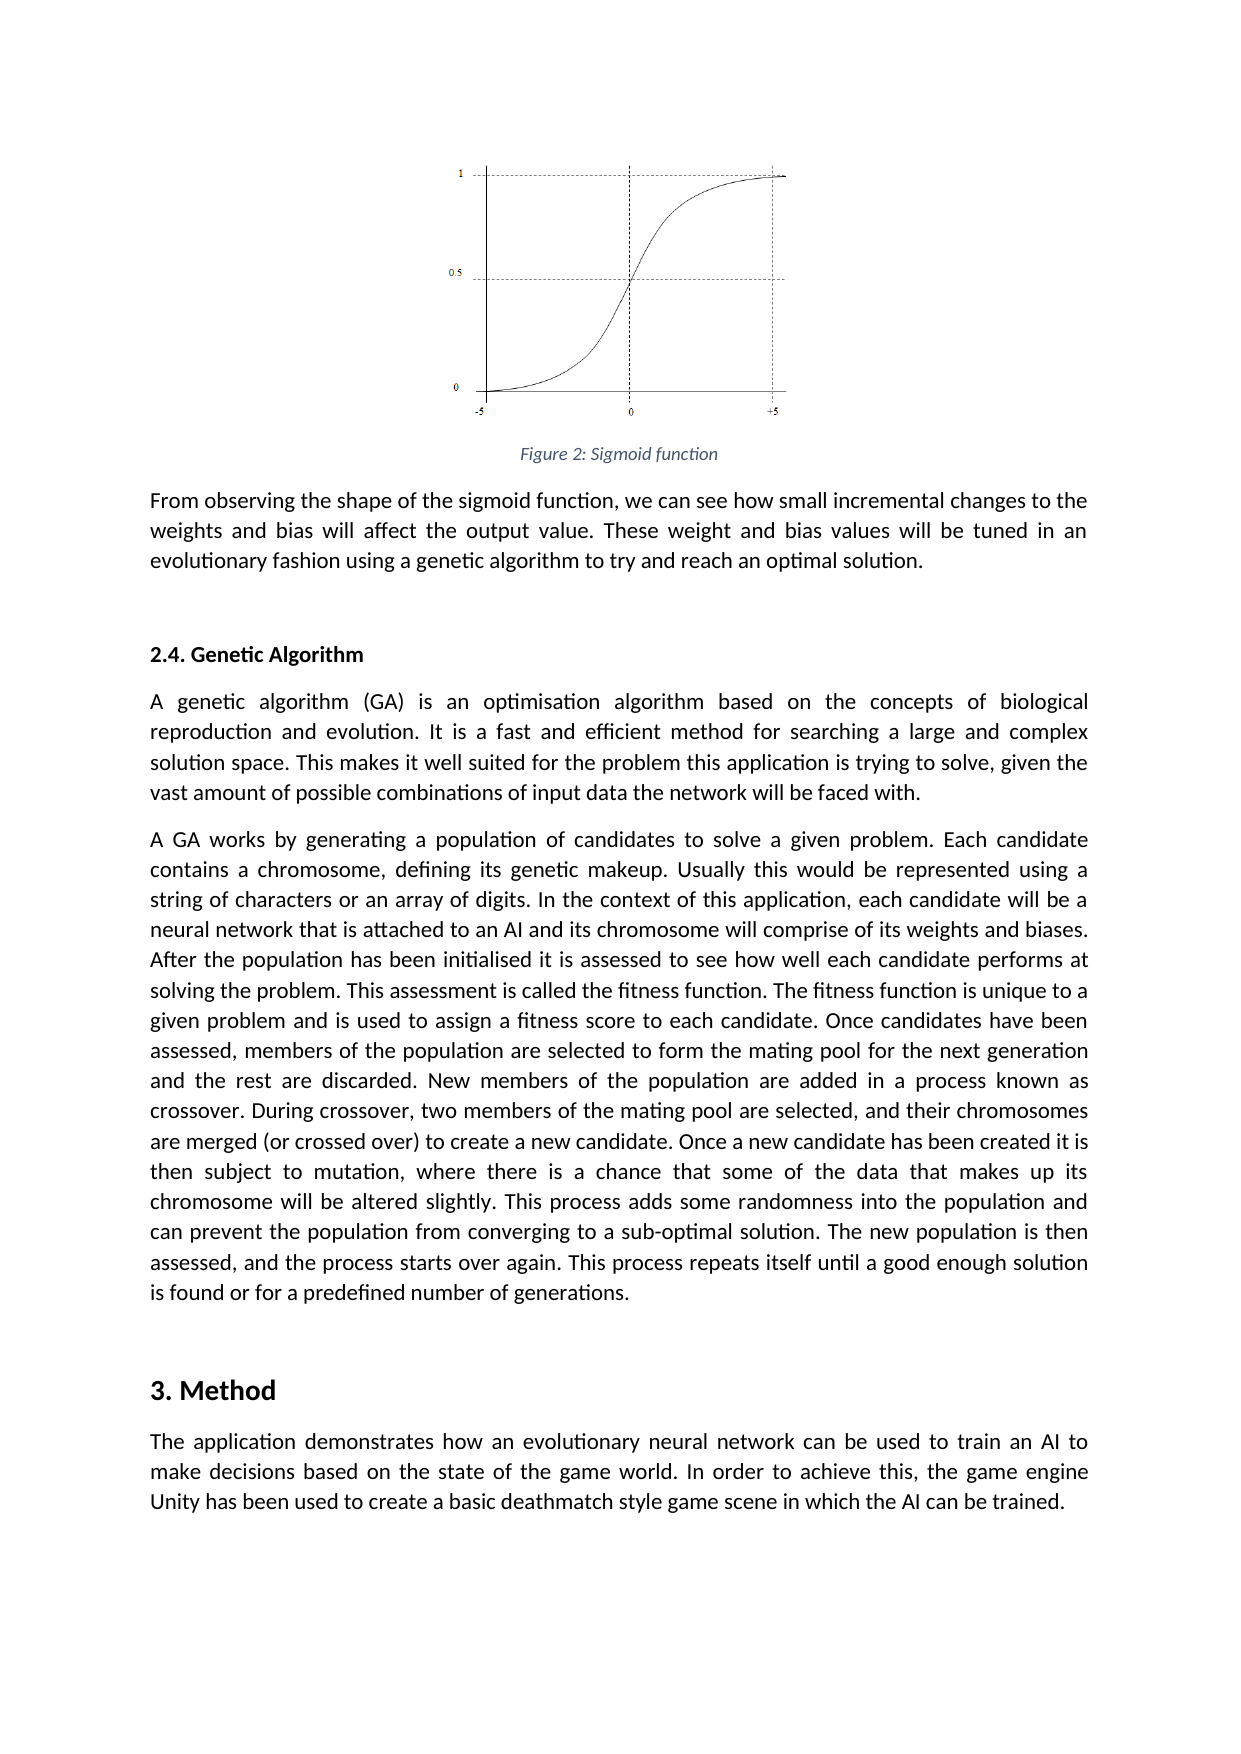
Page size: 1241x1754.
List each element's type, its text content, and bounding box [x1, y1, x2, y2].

text A GA works by generating a population of candidates to solve a given problem. Each candidate contains a chromosome, defining its genetic makeup. Usually this would be represented using a string of characters or an array of digits. In the context of this application, each candidate will be a neural network that is attached to an AI and its chromosome will comprise of its weights and biases. After the population has been initialised it is assessed to see how well each candidate performs at solving the problem. This assessment is called the fitness function. The fitness function is unique to a given problem and is used to assign a fitness score to each candidate. Once candidates have been assessed, members of the population are selected to form the mating pool for the next generation and the rest are discarded. New members of the population are added in a process known as crossover. During crossover, two members of the mating pool are selected, and their chromosomes are merged (or crossed over) to create a new candidate. Once a new candidate has been created it is then subject to mutation, where there is a chance that some of the data that makes up its chromosome will be altered slightly. This process adds some randomness into the population and can prevent the population from converging to a sub-optimal solution. The new population is then assessed, and the process starts over again. This process repeats itself until a good enough solution is found or for a predefined number of generations. [150, 825, 1090, 1306]
text A genetic algorithm (GA) is an optimisation algorithm based on the concepts of biological reproduction and evolution. It is a fast and efficient method for searching a large and complex solution space. This makes it well suited for the problem this application is trying to solve, given the vast amount of possible combinations of input data the network will be faced with. [150, 687, 1090, 806]
picture [439, 150, 801, 424]
text 2.4. Genetic Algorithm [150, 640, 1090, 668]
text From observing the shape of the sigmoid function, we can see how small incremental changes to the weights and bias will affect the output value. These weight and bias values will be tuned in an evolutionary fashion using a genetic algorithm to try and reach an optimal solution. [150, 486, 1090, 575]
text 3. Method [150, 1372, 1090, 1407]
text The application demonstrates how an evolutionary neural network can be used to train an AI to make decisions based on the state of the game world. In order to achieve this, the game engine Unity has been used to create a basic deathmatch style game scene in which the AI can be trained. [150, 1427, 1090, 1515]
text Figure 2: Sigmoid function [150, 442, 1090, 465]
